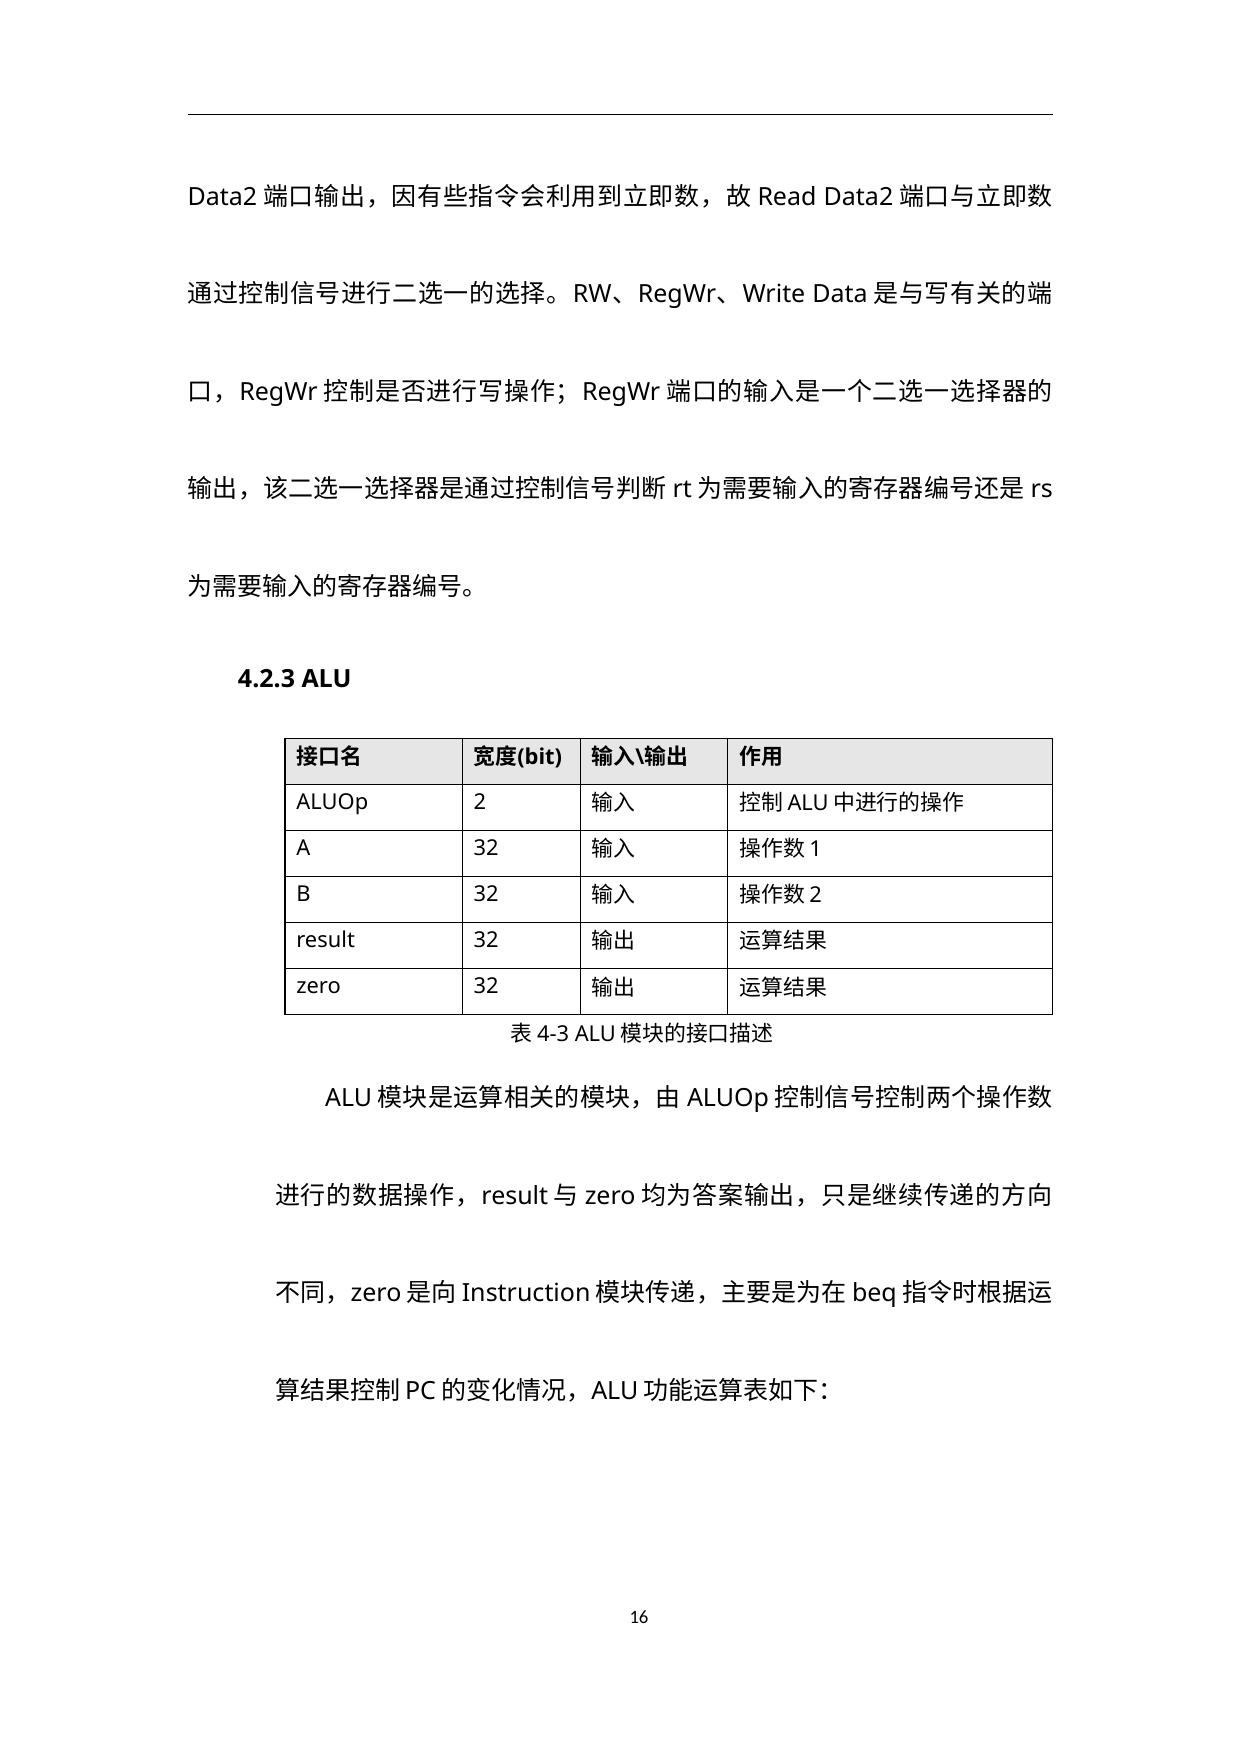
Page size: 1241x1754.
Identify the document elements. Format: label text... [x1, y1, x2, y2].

table_cell ALUOp [286, 785, 462, 830]
text 表4-3 ALU模块的接口描述 [187, 1015, 1053, 1048]
table_cell 输出 [581, 969, 727, 1014]
table_cell 32 [463, 831, 580, 876]
table_cell 运算结果 [728, 923, 1052, 968]
table_cell 运算结果 [728, 969, 1052, 1014]
table_header 宽度(bit) [463, 739, 580, 784]
table_cell 控制ALU中进行的操作 [728, 785, 1052, 830]
table_cell 输出 [581, 923, 727, 968]
table_cell 32 [463, 969, 580, 1014]
table_cell zero [286, 969, 462, 1014]
subtitle 4.2.3 ALU [187, 646, 1053, 711]
table_cell A [286, 831, 462, 876]
table_cell 32 [463, 923, 580, 968]
table_header 输入\输出 [581, 739, 727, 784]
table_cell 输入 [581, 831, 727, 876]
table_cell B [286, 877, 462, 922]
table_cell 操作数2 [728, 877, 1052, 922]
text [187, 162, 1053, 617]
table_cell 32 [463, 877, 580, 922]
text ALU模块是运算相关的模块，由ALUOp控制信号控制两个操作数进行的数据操作，result与zero均为答案输出，只是继续传递的方向不同，zero是向Instruction模块传递，主要是为在beq指令时根据运算结果控制PC的变化情况，ALU功能运算表如下： [275, 1063, 1053, 1421]
table_cell 输入 [581, 877, 727, 922]
table_header 接口名 [286, 739, 462, 784]
table_cell 2 [463, 785, 580, 830]
table_header 作用 [728, 739, 1052, 784]
table_cell 输入 [581, 785, 727, 830]
table_cell 操作数1 [728, 831, 1052, 876]
table_cell result [286, 923, 462, 968]
